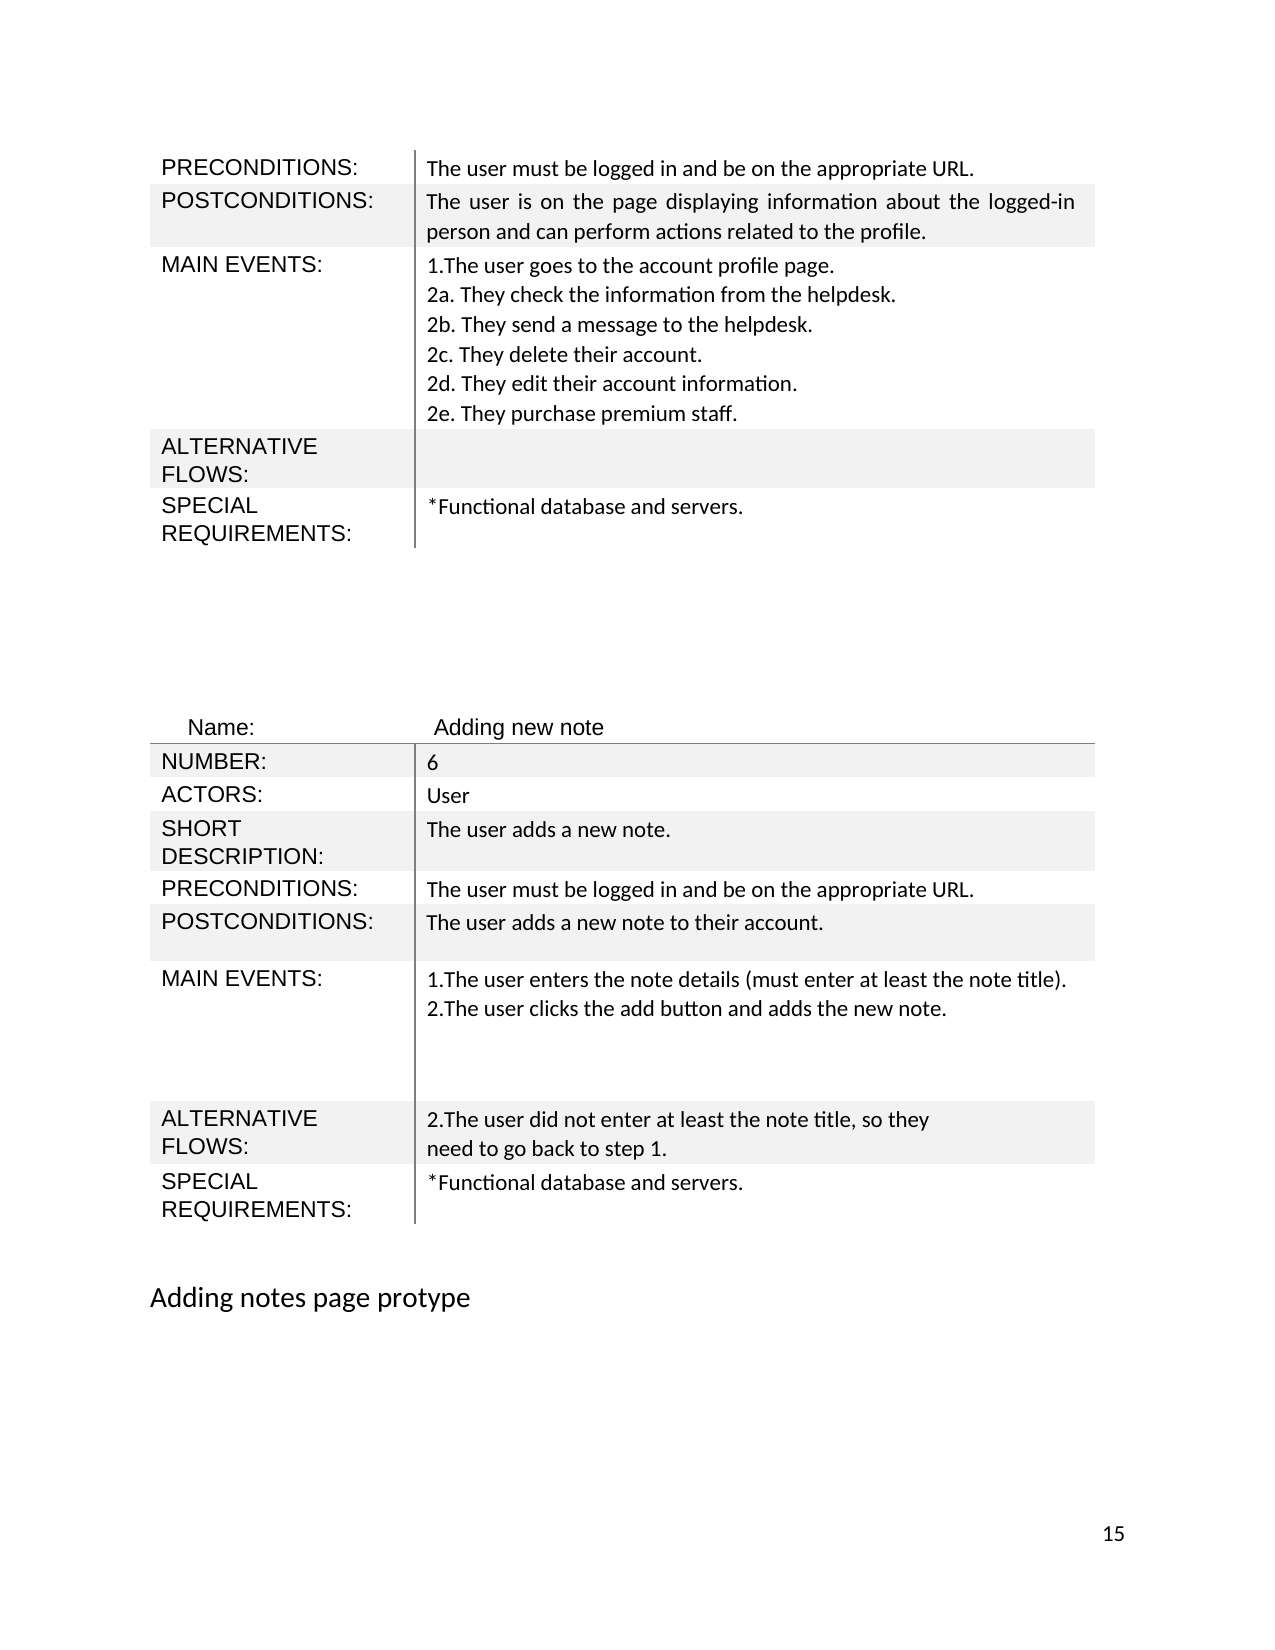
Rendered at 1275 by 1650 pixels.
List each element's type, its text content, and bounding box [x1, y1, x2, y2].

table_cell PRECONDITIONS: [150, 150, 414, 183]
table_cell User [416, 778, 1095, 811]
table_cell *Functional database and servers. [416, 1164, 1095, 1224]
table_cell SHORT DESCRIPTION: [150, 811, 414, 871]
table_header NUMBER: [150, 744, 414, 777]
table_cell SPECIAL REQUIREMENTS: [150, 489, 414, 548]
table_cell The user adds a new note. [416, 811, 1095, 871]
table_cell MAIN EVENTS: [150, 961, 414, 1101]
table_cell The user adds a new note to their account. [416, 904, 1095, 961]
text Adding notes page protype [150, 1279, 1125, 1314]
table_cell ALTERNATIVE FLOWS: [150, 429, 414, 488]
table_cell 1.The user enters the note details (must enter at least the note title). 2.The user clicks the add button and adds the new note. [416, 961, 1095, 1101]
table_cell PRECONDITIONS: [150, 871, 414, 904]
table_cell 2.The user did not enter at least the note title, so they need to go back to step 1. [416, 1101, 1095, 1164]
table_header 6 [416, 744, 1095, 777]
table_cell ALTERNATIVE FLOWS: [150, 1101, 414, 1164]
table_cell [416, 429, 1095, 488]
table_cell The user must be logged in and be on the appropriate URL. [416, 871, 1095, 904]
table_cell MAIN EVENTS: [150, 247, 414, 429]
table_cell ACTORS: [150, 778, 414, 811]
table_cell POSTCONDITIONS: [150, 904, 414, 961]
text Name: Adding new note [187, 714, 1125, 740]
table_cell 1.The user goes to the account profile page. 2a. They check the information from the helpdesk. 2b. They send a message to the helpdesk. 2c. They delete their account. 2d. They edit their account information. 2e. They purchase premium staff. [416, 247, 1095, 429]
table_cell The user must be logged in and be on the appropriate URL. [416, 150, 1095, 183]
table_cell SPECIAL REQUIREMENTS: [150, 1164, 414, 1224]
table_cell POSTCONDITIONS: [150, 184, 414, 247]
table_cell *Functional database and servers. [416, 489, 1095, 548]
table_cell The user is on the page displaying information about the logged-in person and can perform actions related to the profile. [416, 184, 1095, 247]
